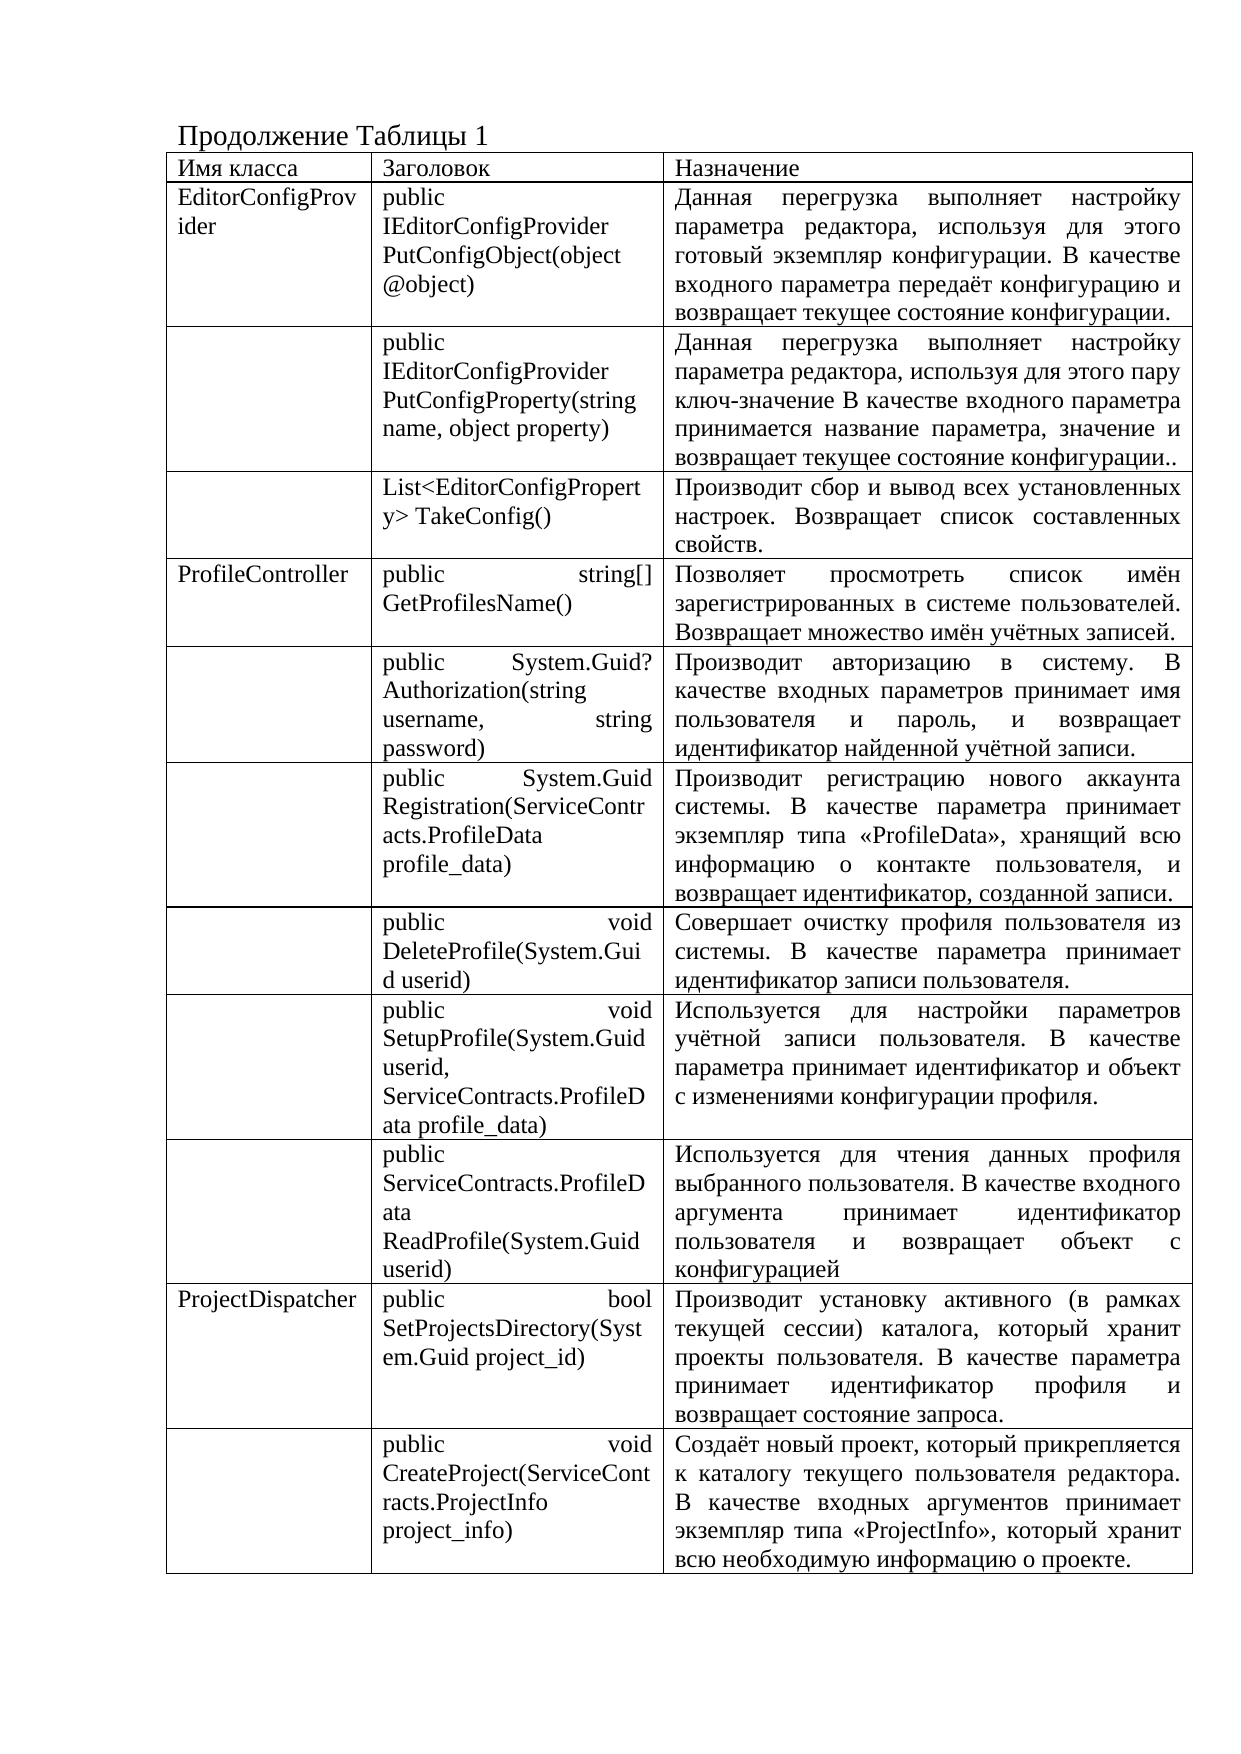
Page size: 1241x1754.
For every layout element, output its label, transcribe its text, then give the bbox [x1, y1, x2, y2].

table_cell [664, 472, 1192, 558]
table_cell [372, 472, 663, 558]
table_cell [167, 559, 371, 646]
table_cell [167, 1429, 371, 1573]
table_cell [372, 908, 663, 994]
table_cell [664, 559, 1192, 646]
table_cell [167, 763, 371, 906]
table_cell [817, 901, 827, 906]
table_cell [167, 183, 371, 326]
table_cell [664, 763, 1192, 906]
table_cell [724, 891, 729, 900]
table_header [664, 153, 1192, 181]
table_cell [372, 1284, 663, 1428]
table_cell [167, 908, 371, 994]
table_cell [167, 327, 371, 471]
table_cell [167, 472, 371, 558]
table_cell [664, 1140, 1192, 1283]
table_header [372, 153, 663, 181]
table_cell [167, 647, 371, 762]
text Продолжение Таблицы 1 [177, 118, 1181, 152]
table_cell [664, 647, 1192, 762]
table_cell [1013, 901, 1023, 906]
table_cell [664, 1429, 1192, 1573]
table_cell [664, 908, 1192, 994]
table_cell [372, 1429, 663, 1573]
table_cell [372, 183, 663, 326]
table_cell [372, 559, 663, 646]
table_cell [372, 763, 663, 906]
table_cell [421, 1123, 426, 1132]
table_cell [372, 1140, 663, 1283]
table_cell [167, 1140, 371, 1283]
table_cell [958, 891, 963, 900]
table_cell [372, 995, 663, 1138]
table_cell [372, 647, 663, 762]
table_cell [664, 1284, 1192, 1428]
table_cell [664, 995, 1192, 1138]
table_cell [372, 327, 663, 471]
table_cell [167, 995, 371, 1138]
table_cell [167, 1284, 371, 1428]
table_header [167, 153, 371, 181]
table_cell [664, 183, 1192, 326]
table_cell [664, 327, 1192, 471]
